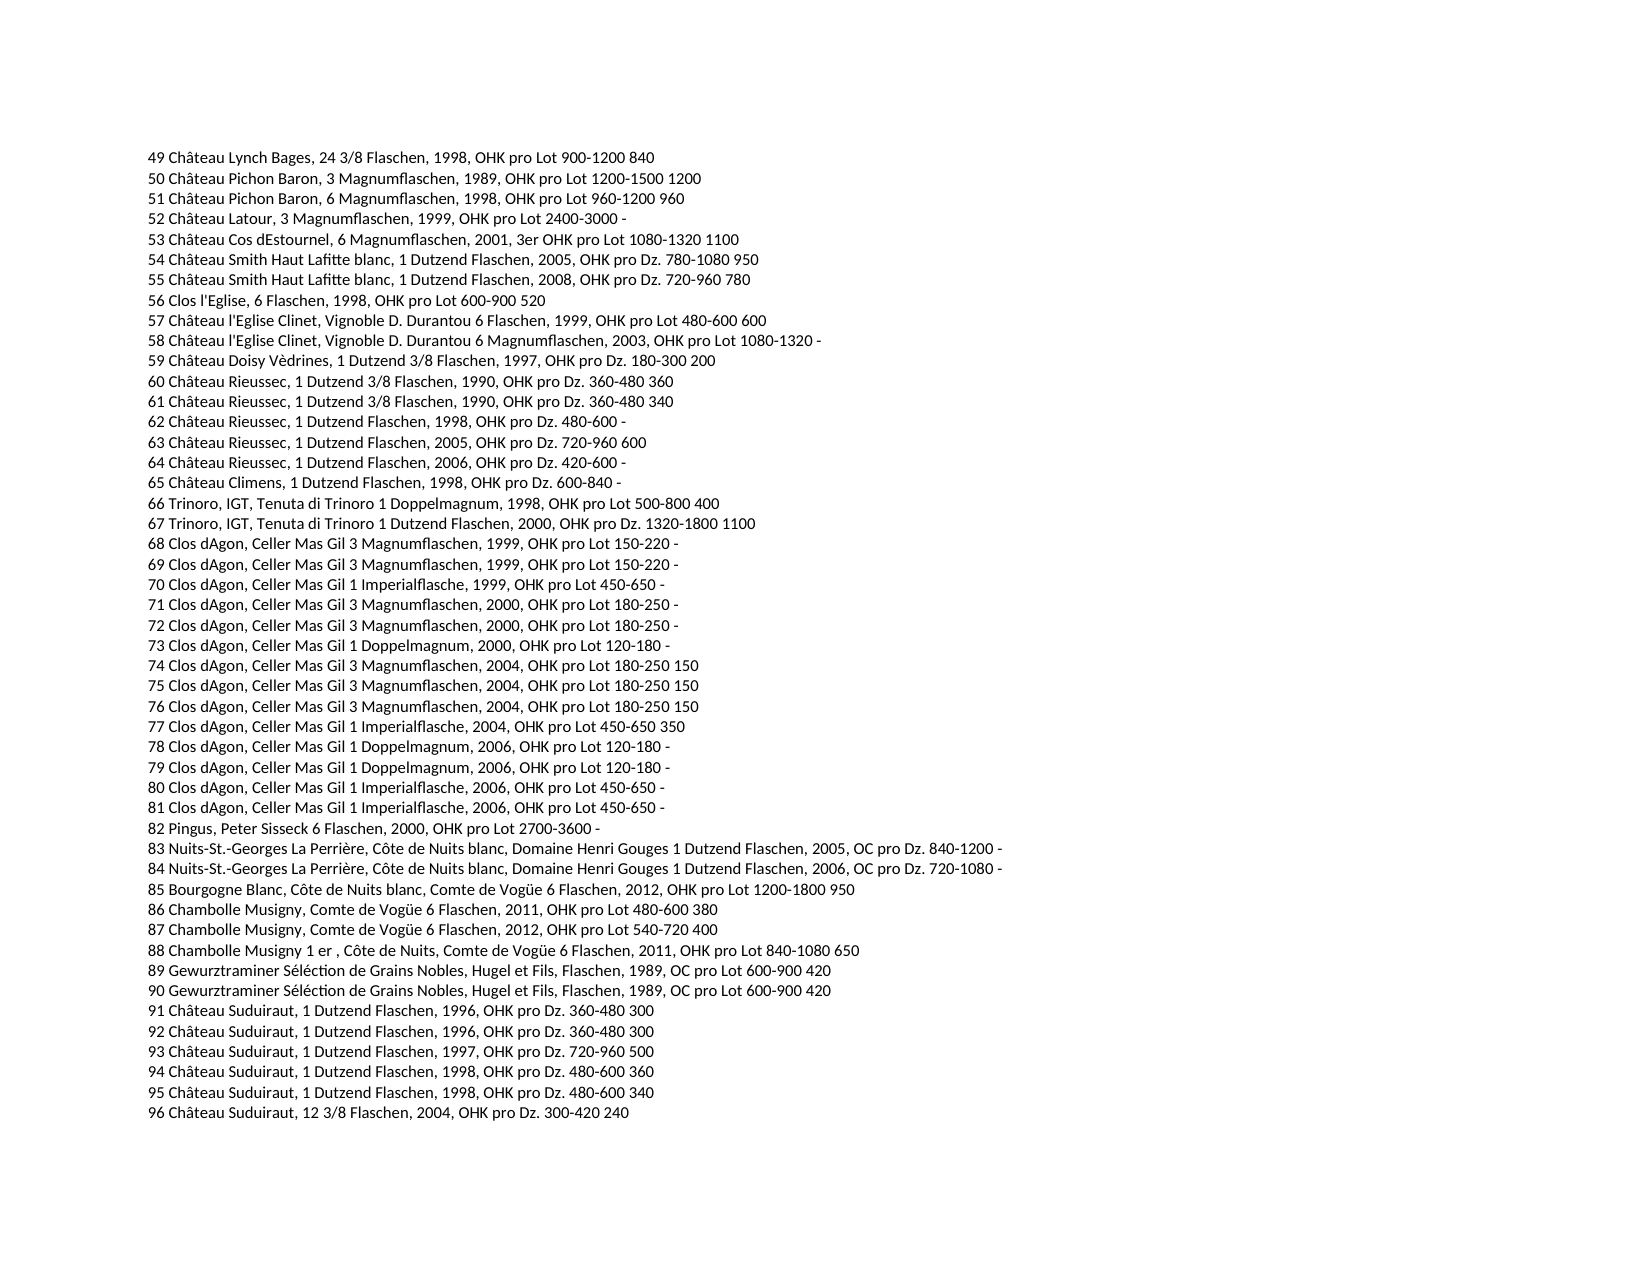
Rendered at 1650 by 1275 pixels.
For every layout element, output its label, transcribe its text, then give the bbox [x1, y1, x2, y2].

text 77 Clos dAgon, Celler Mas Gil 1 Imperialflasche, 2004, OHK pro Lot 450-650 350 [148, 716, 1532, 737]
text 52 Château Latour, 3 Magnumflaschen, 1999, OHK pro Lot 2400-3000 - [148, 208, 1532, 229]
text 68 Clos dAgon, Celler Mas Gil 3 Magnumflaschen, 1999, OHK pro Lot 150-220 - [148, 533, 1532, 554]
text 57 Château l'Eglise Clinet, Vignoble D. Durantou 6 Flaschen, 1999, OHK pro Lot 480-600 600 [148, 310, 1532, 330]
text 91 Château Suduiraut, 1 Dutzend Flaschen, 1996, OHK pro Dz. 360-480 300 [148, 1001, 1532, 1021]
text 51 Château Pichon Baron, 6 Magnumflaschen, 1998, OHK pro Lot 960-1200 960 [148, 188, 1532, 208]
text 66 Trinoro, IGT, Tenuta di Trinoro 1 Doppelmagnum, 1998, OHK pro Lot 500-800 400 [148, 493, 1532, 513]
text 55 Château Smith Haut Lafitte blanc, 1 Dutzend Flaschen, 2008, OHK pro Dz. 720-960 780 [148, 269, 1532, 290]
text 96 Château Suduiraut, 12 3/8 Flaschen, 2004, OHK pro Dz. 300-420 240 [148, 1102, 1532, 1123]
text 95 Château Suduiraut, 1 Dutzend Flaschen, 1998, OHK pro Dz. 480-600 340 [148, 1082, 1532, 1102]
text 63 Château Rieussec, 1 Dutzend Flaschen, 2005, OHK pro Dz. 720-960 600 [148, 432, 1532, 452]
text 73 Clos dAgon, Celler Mas Gil 1 Doppelmagnum, 2000, OHK pro Lot 120-180 - [148, 635, 1532, 655]
text 67 Trinoro, IGT, Tenuta di Trinoro 1 Dutzend Flaschen, 2000, OHK pro Dz. 1320-1800 1100 [148, 513, 1532, 533]
text 60 Château Rieussec, 1 Dutzend 3/8 Flaschen, 1990, OHK pro Dz. 360-480 360 [148, 371, 1532, 391]
text 70 Clos dAgon, Celler Mas Gil 1 Imperialflasche, 1999, OHK pro Lot 450-650 - [148, 574, 1532, 594]
text 54 Château Smith Haut Lafitte blanc, 1 Dutzend Flaschen, 2005, OHK pro Dz. 780-1080 950 [148, 249, 1532, 269]
text 62 Château Rieussec, 1 Dutzend Flaschen, 1998, OHK pro Dz. 480-600 - [148, 412, 1532, 432]
text 72 Clos dAgon, Celler Mas Gil 3 Magnumflaschen, 2000, OHK pro Lot 180-250 - [148, 615, 1532, 635]
text 85 Bourgogne Blanc, Côte de Nuits blanc, Comte de Vogüe 6 Flaschen, 2012, OHK pro Lot 1200-1800 950 [148, 879, 1532, 899]
text 87 Chambolle Musigny, Comte de Vogüe 6 Flaschen, 2012, OHK pro Lot 540-720 400 [148, 919, 1532, 940]
text 79 Clos dAgon, Celler Mas Gil 1 Doppelmagnum, 2006, OHK pro Lot 120-180 - [148, 757, 1532, 777]
text 94 Château Suduiraut, 1 Dutzend Flaschen, 1998, OHK pro Dz. 480-600 360 [148, 1062, 1532, 1082]
text 53 Château Cos dEstournel, 6 Magnumflaschen, 2001, 3er OHK pro Lot 1080-1320 1100 [148, 229, 1532, 249]
text 81 Clos dAgon, Celler Mas Gil 1 Imperialflasche, 2006, OHK pro Lot 450-650 - [148, 798, 1532, 818]
text 82 Pingus, Peter Sisseck 6 Flaschen, 2000, OHK pro Lot 2700-3600 - [148, 818, 1532, 838]
text 49 Château Lynch Bages, 24 3/8 Flaschen, 1998, OHK pro Lot 900-1200 840 [148, 148, 1532, 168]
text 59 Château Doisy Vèdrines, 1 Dutzend 3/8 Flaschen, 1997, OHK pro Dz. 180-300 200 [148, 351, 1532, 371]
text 86 Chambolle Musigny, Comte de Vogüe 6 Flaschen, 2011, OHK pro Lot 480-600 380 [148, 899, 1532, 919]
text 89 Gewurztraminer Séléction de Grains Nobles, Hugel et Fils, Flaschen, 1989, OC pro Lot 600-900 420 [148, 960, 1532, 980]
text 78 Clos dAgon, Celler Mas Gil 1 Doppelmagnum, 2006, OHK pro Lot 120-180 - [148, 737, 1532, 757]
text 84 Nuits-St.-Georges La Perrière, Côte de Nuits blanc, Domaine Henri Gouges 1 Dutzend Flaschen, 2006, OC pro Dz. 720-1080 - [148, 858, 1532, 879]
text 88 Chambolle Musigny 1 er , Côte de Nuits, Comte de Vogüe 6 Flaschen, 2011, OHK pro Lot 840-1080 650 [148, 940, 1532, 960]
text 76 Clos dAgon, Celler Mas Gil 3 Magnumflaschen, 2004, OHK pro Lot 180-250 150 [148, 696, 1532, 716]
text 61 Château Rieussec, 1 Dutzend 3/8 Flaschen, 1990, OHK pro Dz. 360-480 340 [148, 391, 1532, 412]
text 69 Clos dAgon, Celler Mas Gil 3 Magnumflaschen, 1999, OHK pro Lot 150-220 - [148, 554, 1532, 574]
text 80 Clos dAgon, Celler Mas Gil 1 Imperialflasche, 2006, OHK pro Lot 450-650 - [148, 777, 1532, 798]
text 56 Clos l'Eglise, 6 Flaschen, 1998, OHK pro Lot 600-900 520 [148, 290, 1532, 310]
text 83 Nuits-St.-Georges La Perrière, Côte de Nuits blanc, Domaine Henri Gouges 1 Dutzend Flaschen, 2005, OC pro Dz. 840-1200 - [148, 838, 1532, 858]
text 50 Château Pichon Baron, 3 Magnumflaschen, 1989, OHK pro Lot 1200-1500 1200 [148, 168, 1532, 188]
text 93 Château Suduiraut, 1 Dutzend Flaschen, 1997, OHK pro Dz. 720-960 500 [148, 1041, 1532, 1062]
text 74 Clos dAgon, Celler Mas Gil 3 Magnumflaschen, 2004, OHK pro Lot 180-250 150 [148, 655, 1532, 676]
text 58 Château l'Eglise Clinet, Vignoble D. Durantou 6 Magnumflaschen, 2003, OHK pro Lot 1080-1320 - [148, 330, 1532, 351]
text 75 Clos dAgon, Celler Mas Gil 3 Magnumflaschen, 2004, OHK pro Lot 180-250 150 [148, 676, 1532, 696]
text 92 Château Suduiraut, 1 Dutzend Flaschen, 1996, OHK pro Dz. 360-480 300 [148, 1021, 1532, 1041]
text 64 Château Rieussec, 1 Dutzend Flaschen, 2006, OHK pro Dz. 420-600 - [148, 452, 1532, 473]
text 65 Château Climens, 1 Dutzend Flaschen, 1998, OHK pro Dz. 600-840 - [148, 473, 1532, 493]
text 71 Clos dAgon, Celler Mas Gil 3 Magnumflaschen, 2000, OHK pro Lot 180-250 - [148, 594, 1532, 615]
text 90 Gewurztraminer Séléction de Grains Nobles, Hugel et Fils, Flaschen, 1989, OC pro Lot 600-900 420 [148, 980, 1532, 1001]
